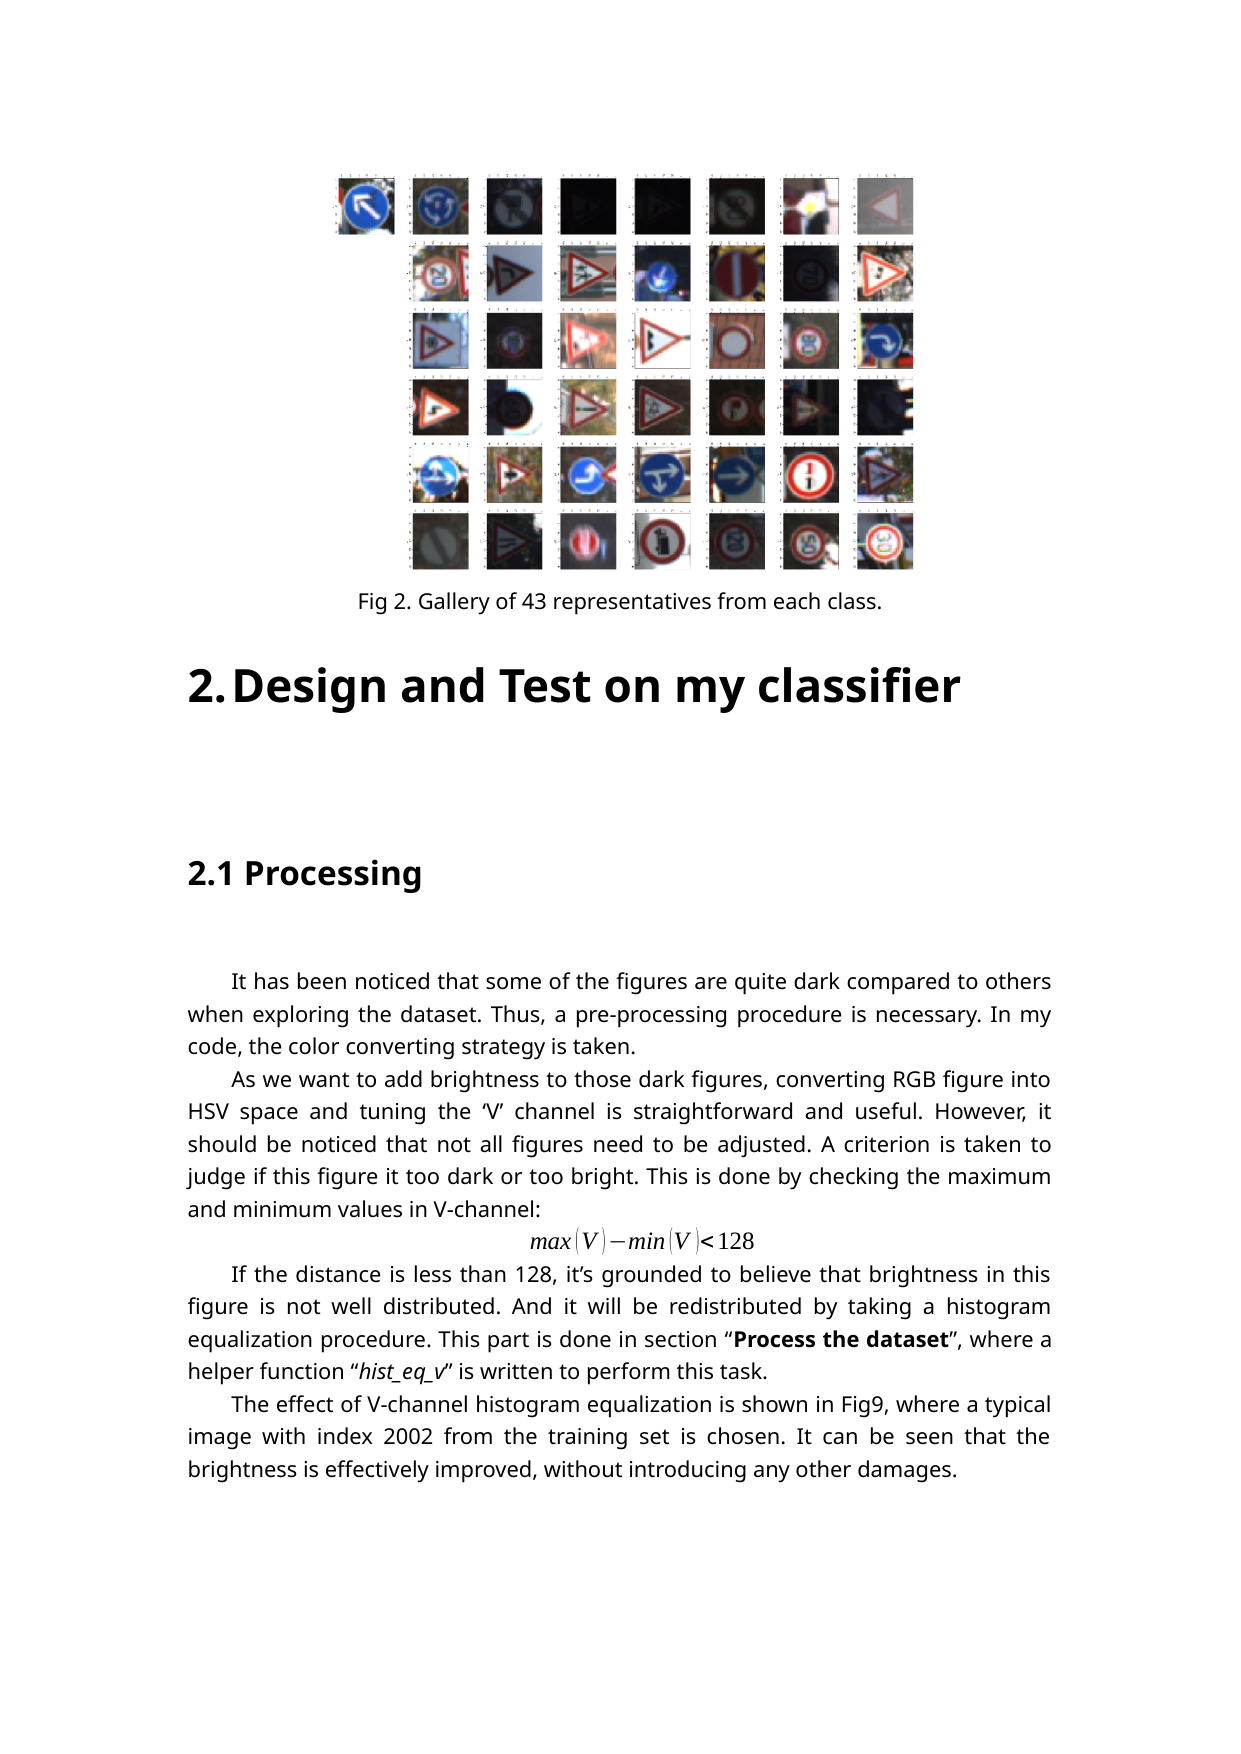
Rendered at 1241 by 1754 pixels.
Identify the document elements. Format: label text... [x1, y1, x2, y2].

picture [322, 162, 923, 575]
text It has been noticed that some of the figures are quite dark compared to others when exploring the dataset. Thus, a pre-processing procedure is necessary. In my code, the color converting strategy is taken. [187, 965, 1053, 1062]
subtitle Design and Test on my classifier [187, 652, 1053, 717]
text If the distance is less than 128, it’s grounded to believe that brightness in this figure is not well distributed. And it will be redistributed by taking a histogram equalization procedure. This part is done in section “Process the dataset”, where a helper function “hist_eq_v” is written to perform this task. [187, 1257, 1053, 1387]
text The effect of V-channel histogram equalization is shown in Fig9, where a typical image with index 2002 from the training set is chosen. It can be seen that the brightness is effectively improved, without introducing any other damages. [187, 1387, 1053, 1485]
text Fig 2. Gallery of 43 representatives from each class. [187, 584, 1053, 617]
subtitle 2.1 Processing [187, 840, 1053, 905]
text As we want to add brightness to those dark figures, converting RGB figure into HSV space and tuning the ‘V’ channel is straightforward and useful. However, it should be noticed that not all figures need to be adjusted. A criterion is taken to judge if this figure it too dark or too bright. This is done by checking the maximum and minimum values in V-channel: [187, 1062, 1053, 1225]
